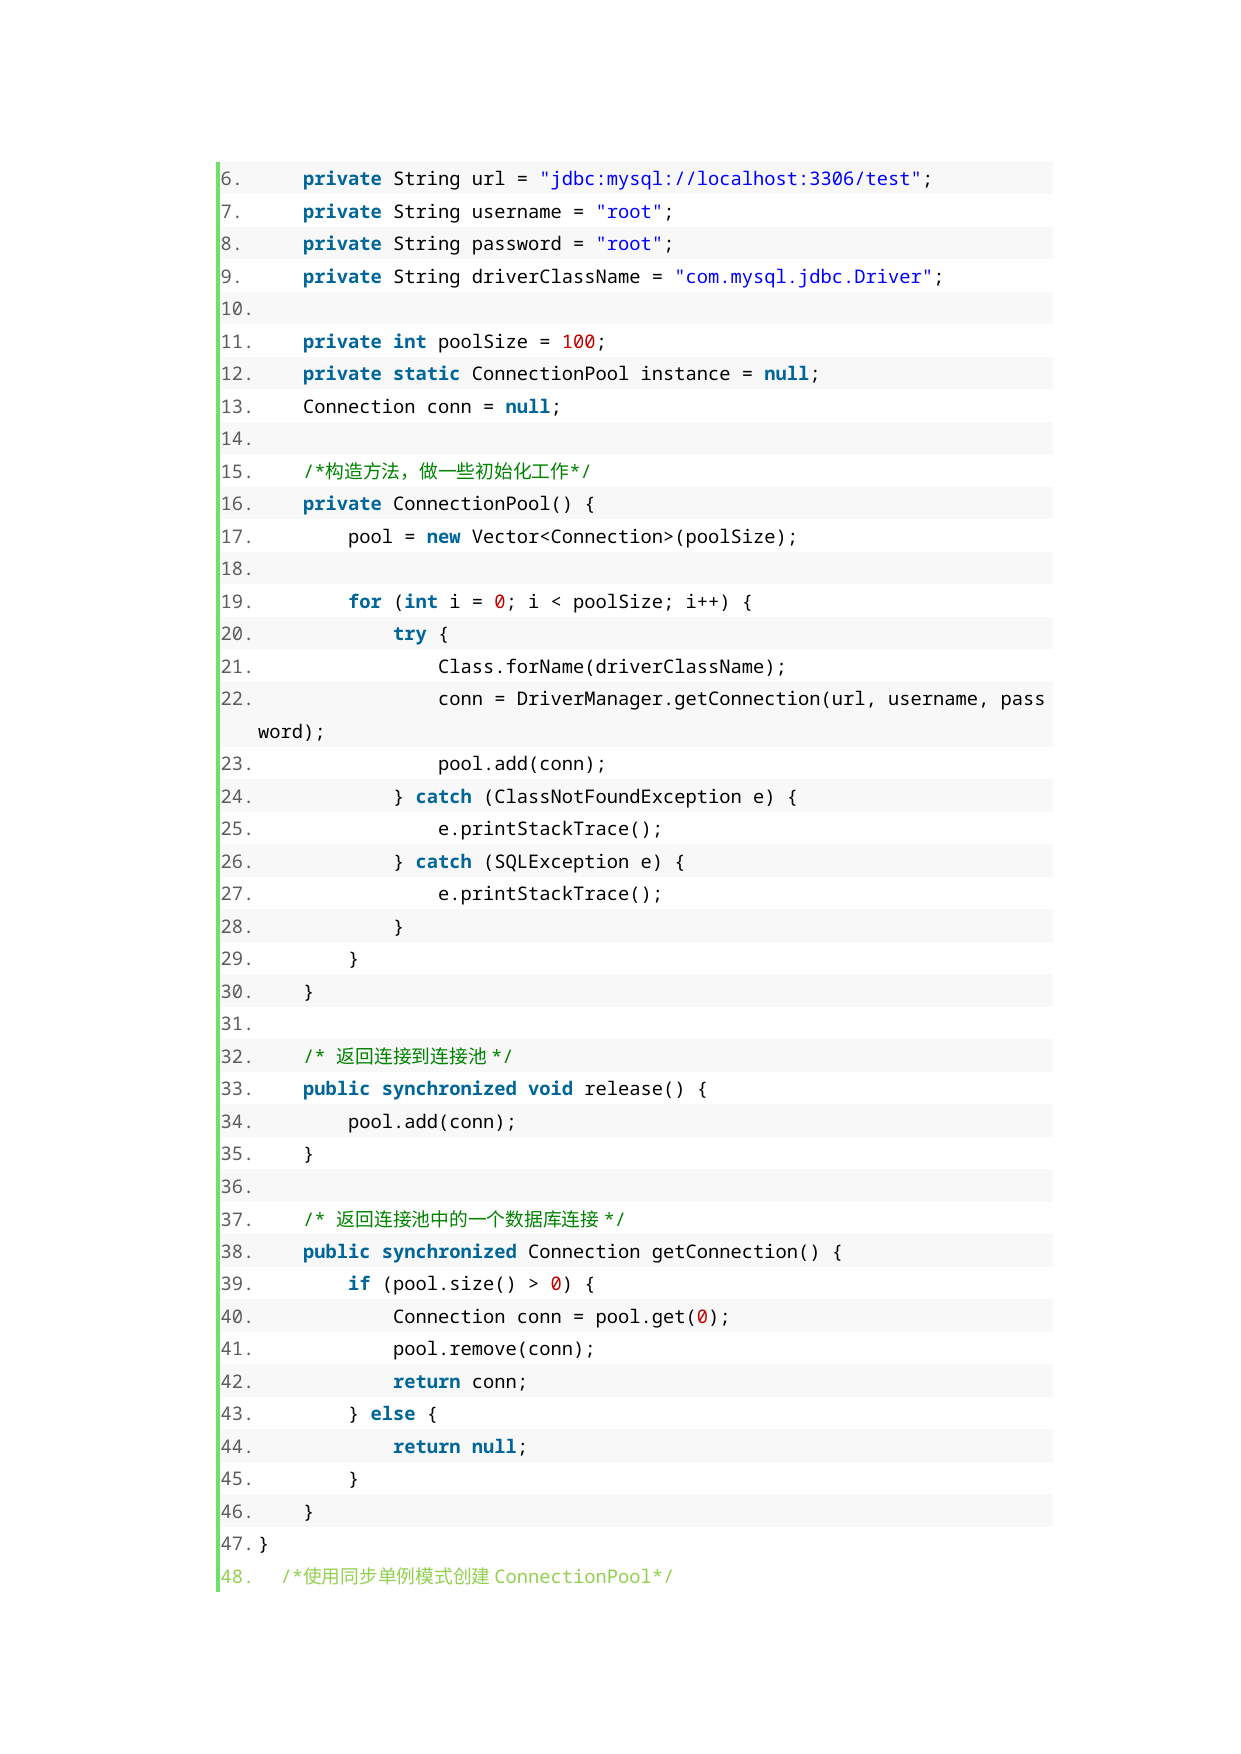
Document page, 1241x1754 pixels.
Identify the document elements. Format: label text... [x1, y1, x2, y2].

list Class.forName(driverClassName); [220, 649, 1053, 682]
list return conn; [220, 1364, 1053, 1397]
list public synchronized void release() { [220, 1072, 1053, 1104]
list pool = new Vector<Connection>(poolSize); [220, 519, 1053, 552]
list } [220, 942, 1053, 974]
list private String password = "root"; [220, 227, 1053, 259]
list private String username = "root"; [220, 194, 1053, 227]
list pool.add(conn); [220, 747, 1053, 779]
list pool.add(conn); [220, 1104, 1053, 1137]
list public synchronized Connection getConnection() { [220, 1234, 1053, 1267]
list } else { [220, 1397, 1053, 1429]
list /*构造方法，做一些初始化工作*/ [220, 454, 1053, 487]
list return null; [220, 1429, 1053, 1462]
list try { [220, 617, 1053, 649]
list } catch (SQLException e) { [220, 844, 1053, 877]
list conn = DriverManager.getConnection(url, username, password); [220, 682, 1053, 747]
list private ConnectionPool() { [220, 487, 1053, 519]
list } [220, 1462, 1053, 1494]
list if (pool.size() > 0) { [220, 1267, 1053, 1299]
list e.printStackTrace(); [220, 812, 1053, 844]
list private String driverClassName = "com.mysql.jdbc.Driver"; [220, 259, 1053, 292]
list /*使用同步单例模式创建ConnectionPool*/ [220, 1559, 1053, 1592]
list pool.remove(conn); [220, 1332, 1053, 1364]
list /* 返回连接池中的一个数据库连接 */ [220, 1202, 1053, 1234]
list private String url = "jdbc:mysql://localhost:3306/test"; [220, 162, 1053, 194]
list /* 返回连接到连接池 */ [220, 1039, 1053, 1072]
list } catch (ClassNotFoundException e) { [220, 779, 1053, 812]
list private static ConnectionPool instance = null; [220, 357, 1053, 389]
list } [220, 974, 1053, 1007]
list } [220, 1494, 1053, 1527]
list } [220, 1527, 1053, 1559]
list Connection conn = pool.get(0); [220, 1299, 1053, 1332]
list e.printStackTrace(); [220, 877, 1053, 909]
list Connection conn = null; [220, 389, 1053, 422]
list } [220, 1137, 1053, 1169]
list } [220, 909, 1053, 942]
list for (int i = 0; i < poolSize; i++) { [220, 584, 1053, 617]
list private int poolSize = 100; [220, 324, 1053, 357]
